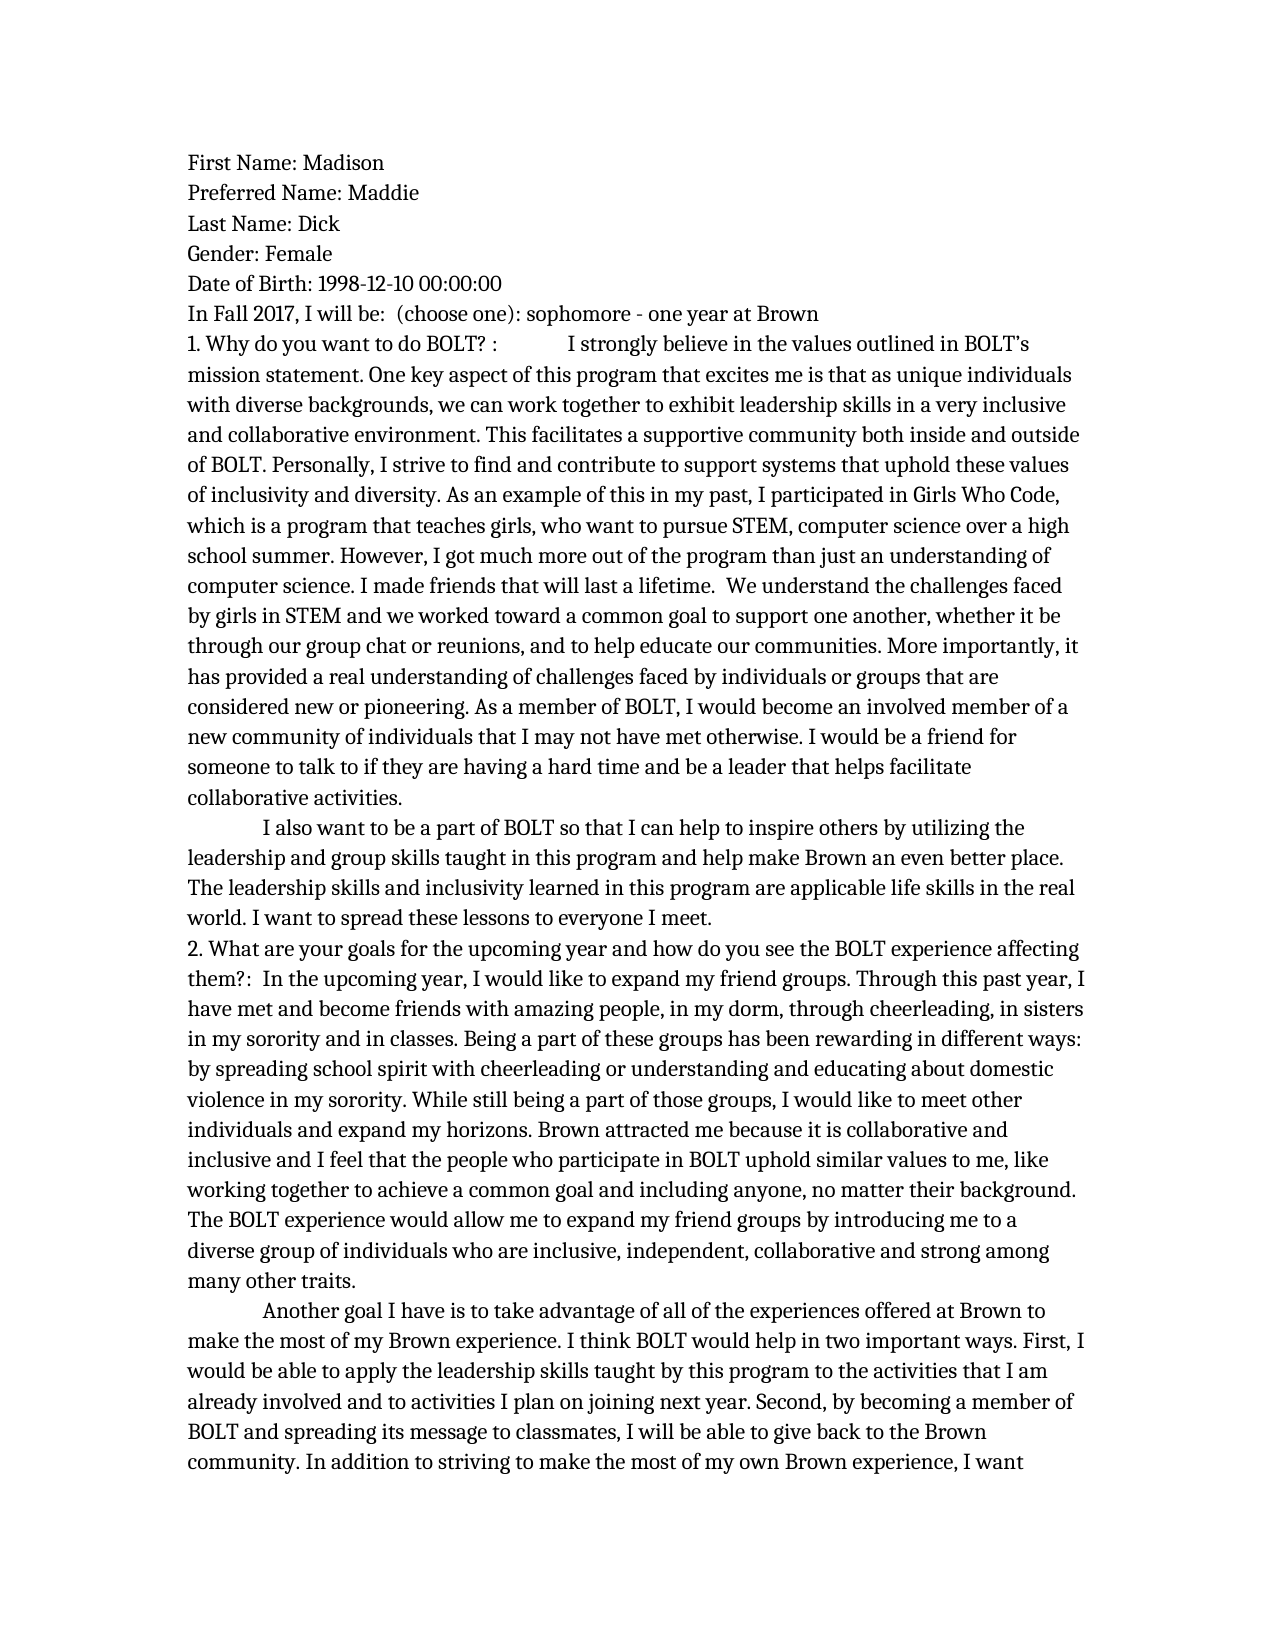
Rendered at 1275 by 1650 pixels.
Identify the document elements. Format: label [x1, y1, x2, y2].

text [187, 150, 1087, 1475]
